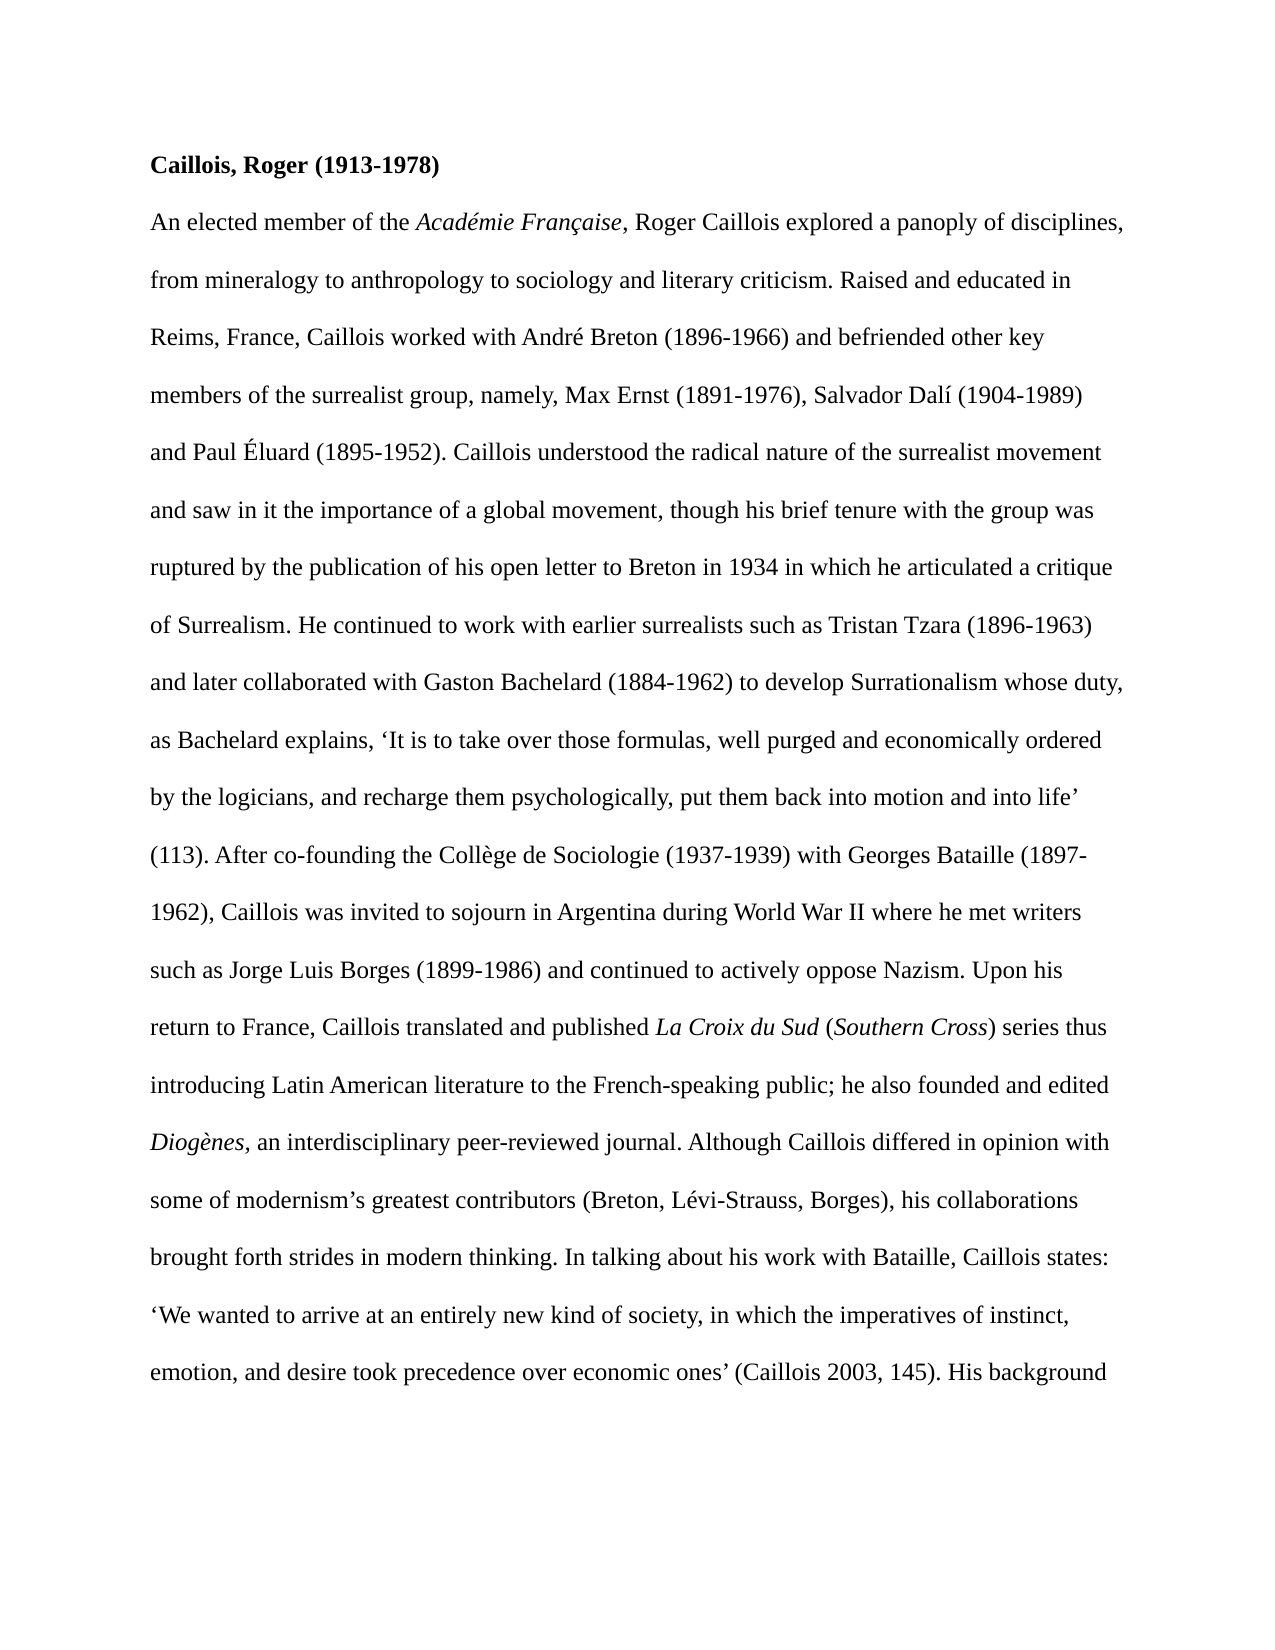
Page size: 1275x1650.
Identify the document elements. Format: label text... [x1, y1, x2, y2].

text Caillois, Roger (1913-1978) [150, 150, 1125, 179]
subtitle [150, 207, 1125, 1386]
